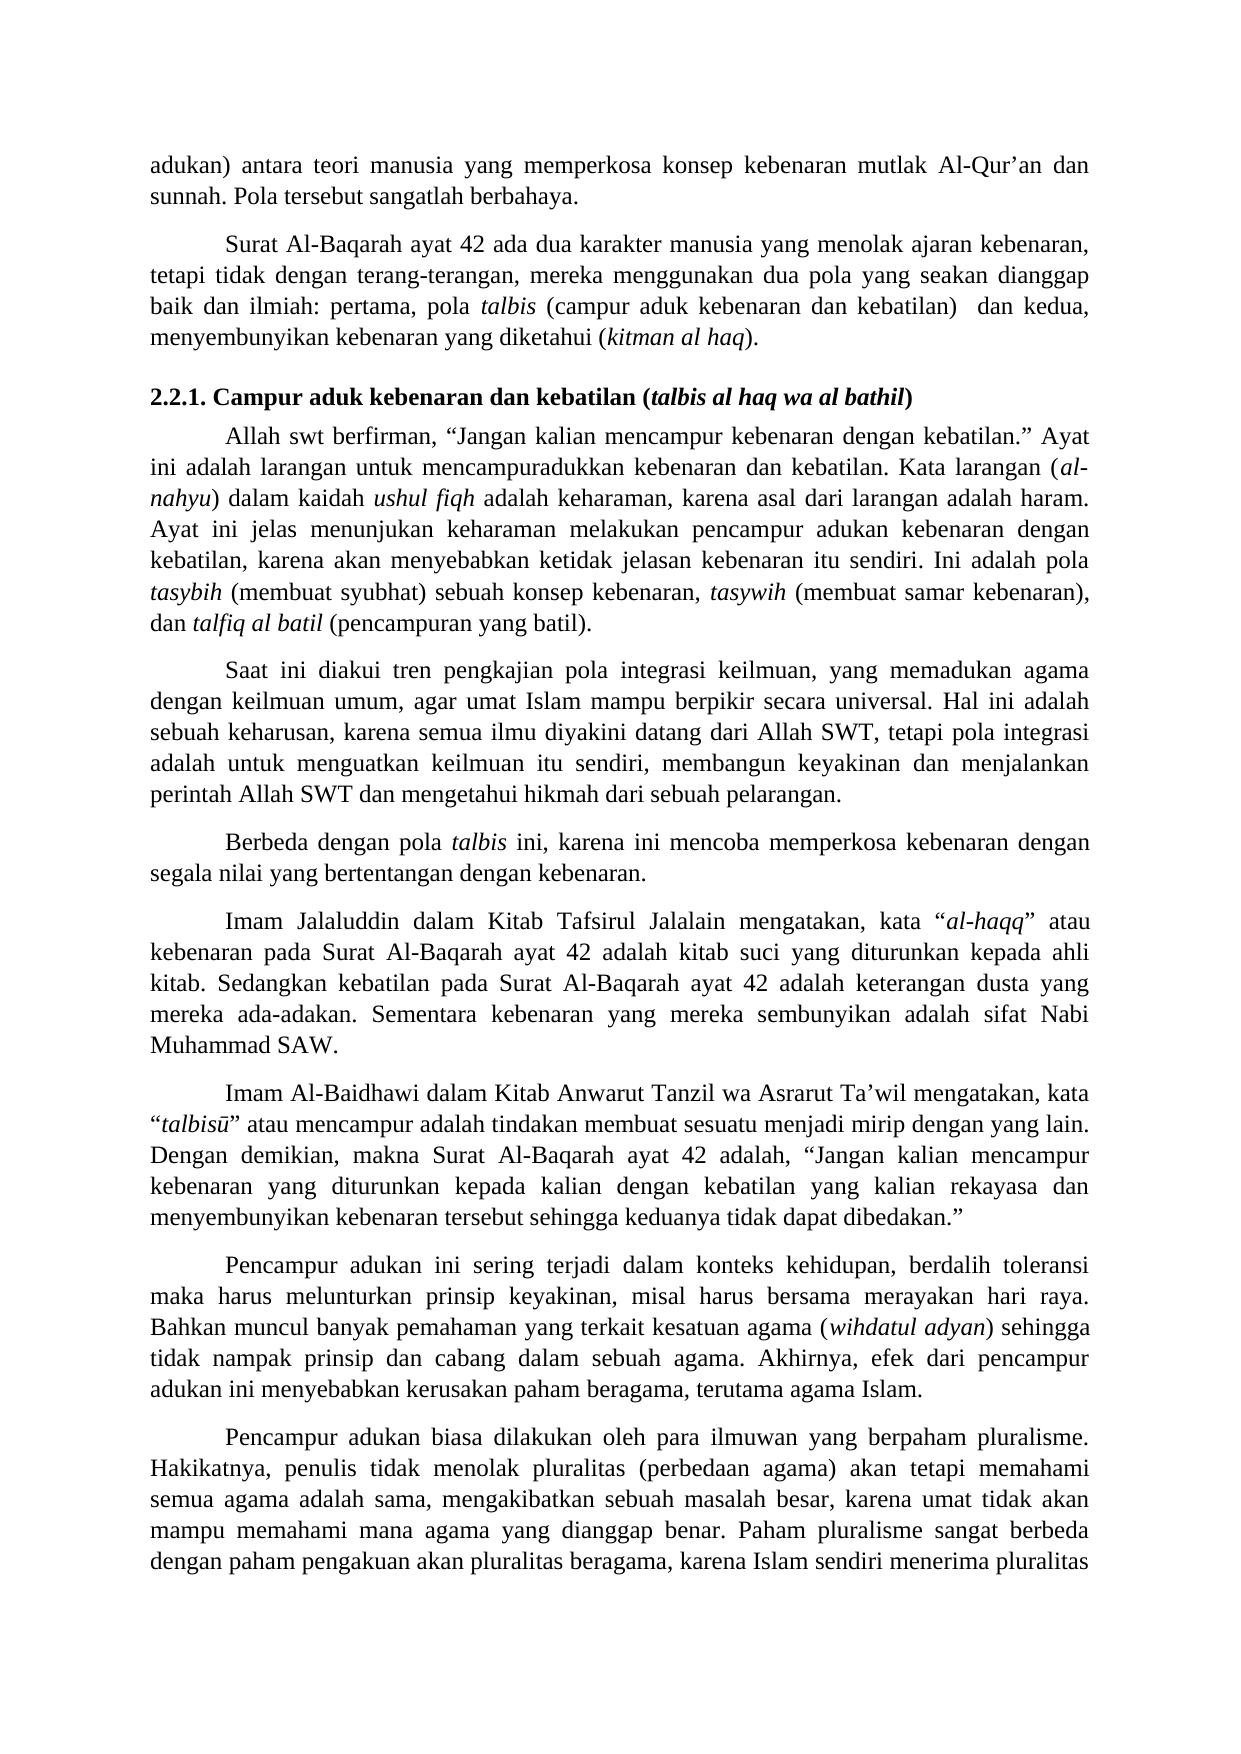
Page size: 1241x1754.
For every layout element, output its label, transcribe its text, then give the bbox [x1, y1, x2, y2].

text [150, 150, 1090, 210]
text Imam Al-Baidhawi dalam Kitab Anwarut Tanzil wa Asrarut Ta’wil mengatakan, kata “talbisū” atau mencampur adalah tindakan membuat sesuatu menjadi mirip dengan yang lain. Dengan demikian, makna Surat Al-Baqarah ayat 42 adalah, “Jangan kalian mencampur kebenaran yang diturunkan kepada kalian dengan kebatilan yang kalian rekayasa dan menyembunyikan kebenaran tersebut sehingga keduanya tidak dapat dibedakan.” [150, 1078, 1090, 1231]
subtitle 2.2.1. Campur aduk kebenaran dan kebatilan (talbis al haq wa al bathil) [150, 382, 1090, 411]
text Imam Jalaluddin dalam Kitab Tafsirul Jalalain mengatakan, kata “al-haqq” atau kebenaran pada Surat Al-Baqarah ayat 42 adalah kitab suci yang diturunkan kepada ahli kitab. Sedangkan kebatilan pada Surat Al-Baqarah ayat 42 adalah keterangan dusta yang mereka ada-adakan. Sementara kebenaran yang mereka sembunyikan adalah sifat Nabi Muhammad SAW. [150, 906, 1090, 1059]
text Pencampur adukan ini sering terjadi dalam konteks kehidupan, berdalih toleransi maka harus melunturkan prinsip keyakinan, misal harus bersama merayakan hari raya. Bahkan muncul banyak pemahaman yang terkait kesatuan agama (wihdatul adyan) sehingga tidak nampak prinsip dan cabang dalam sebuah agama. Akhirnya, efek dari pencampur adukan ini menyebabkan kerusakan paham beragama, terutama agama Islam. [150, 1250, 1090, 1403]
text Allah swt berfirman, “Jangan kalian mencampur kebenaran dengan kebatilan.” Ayat ini adalah larangan untuk mencampuradukkan kebenaran dan kebatilan. Kata larangan (al-nahyu) dalam kaidah ushul fiqh adalah keharaman, karena asal dari larangan adalah haram. Ayat ini jelas menunjukan keharaman melakukan pencampur adukan kebenaran dengan kebatilan, karena akan menyebabkan ketidak jelasan kebenaran itu sendiri. Ini adalah pola tasybih (membuat syubhat) sebuah konsep kebenaran, tasywih (membuat samar kebenaran), dan talfiq al batil (pencampuran yang batil). [150, 421, 1090, 636]
text Berbeda dengan pola talbis ini, karena ini mencoba memperkosa kebenaran dengan segala nilai yang bertentangan dengan kebenaran. [150, 827, 1090, 887]
text Saat ini diakui tren pengkajian pola integrasi keilmuan, yang memadukan agama dengan keilmuan umum, agar umat Islam mampu berpikir secara universal. Hal ini adalah sebuah keharusan, karena semua ilmu diyakini datang dari Allah SWT, tetapi pola integrasi adalah untuk menguatkan keilmuan itu sendiri, membangun keyakinan dan menjalankan perintah Allah SWT dan mengetahui hikmah dari sebuah pelarangan. [150, 655, 1090, 808]
text Surat Al-Baqarah ayat 42 ada dua karakter manusia yang menolak ajaran kebenaran, tetapi tidak dengan terang-terangan, mereka menggunakan dua pola yang seakan dianggap baik dan ilmiah: pertama, pola talbis (campur aduk kebenaran dan kebatilan) dan kedua, menyembunyikan kebenaran yang diketahui (kitman al haq). [150, 229, 1090, 351]
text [150, 1422, 1090, 1574]
